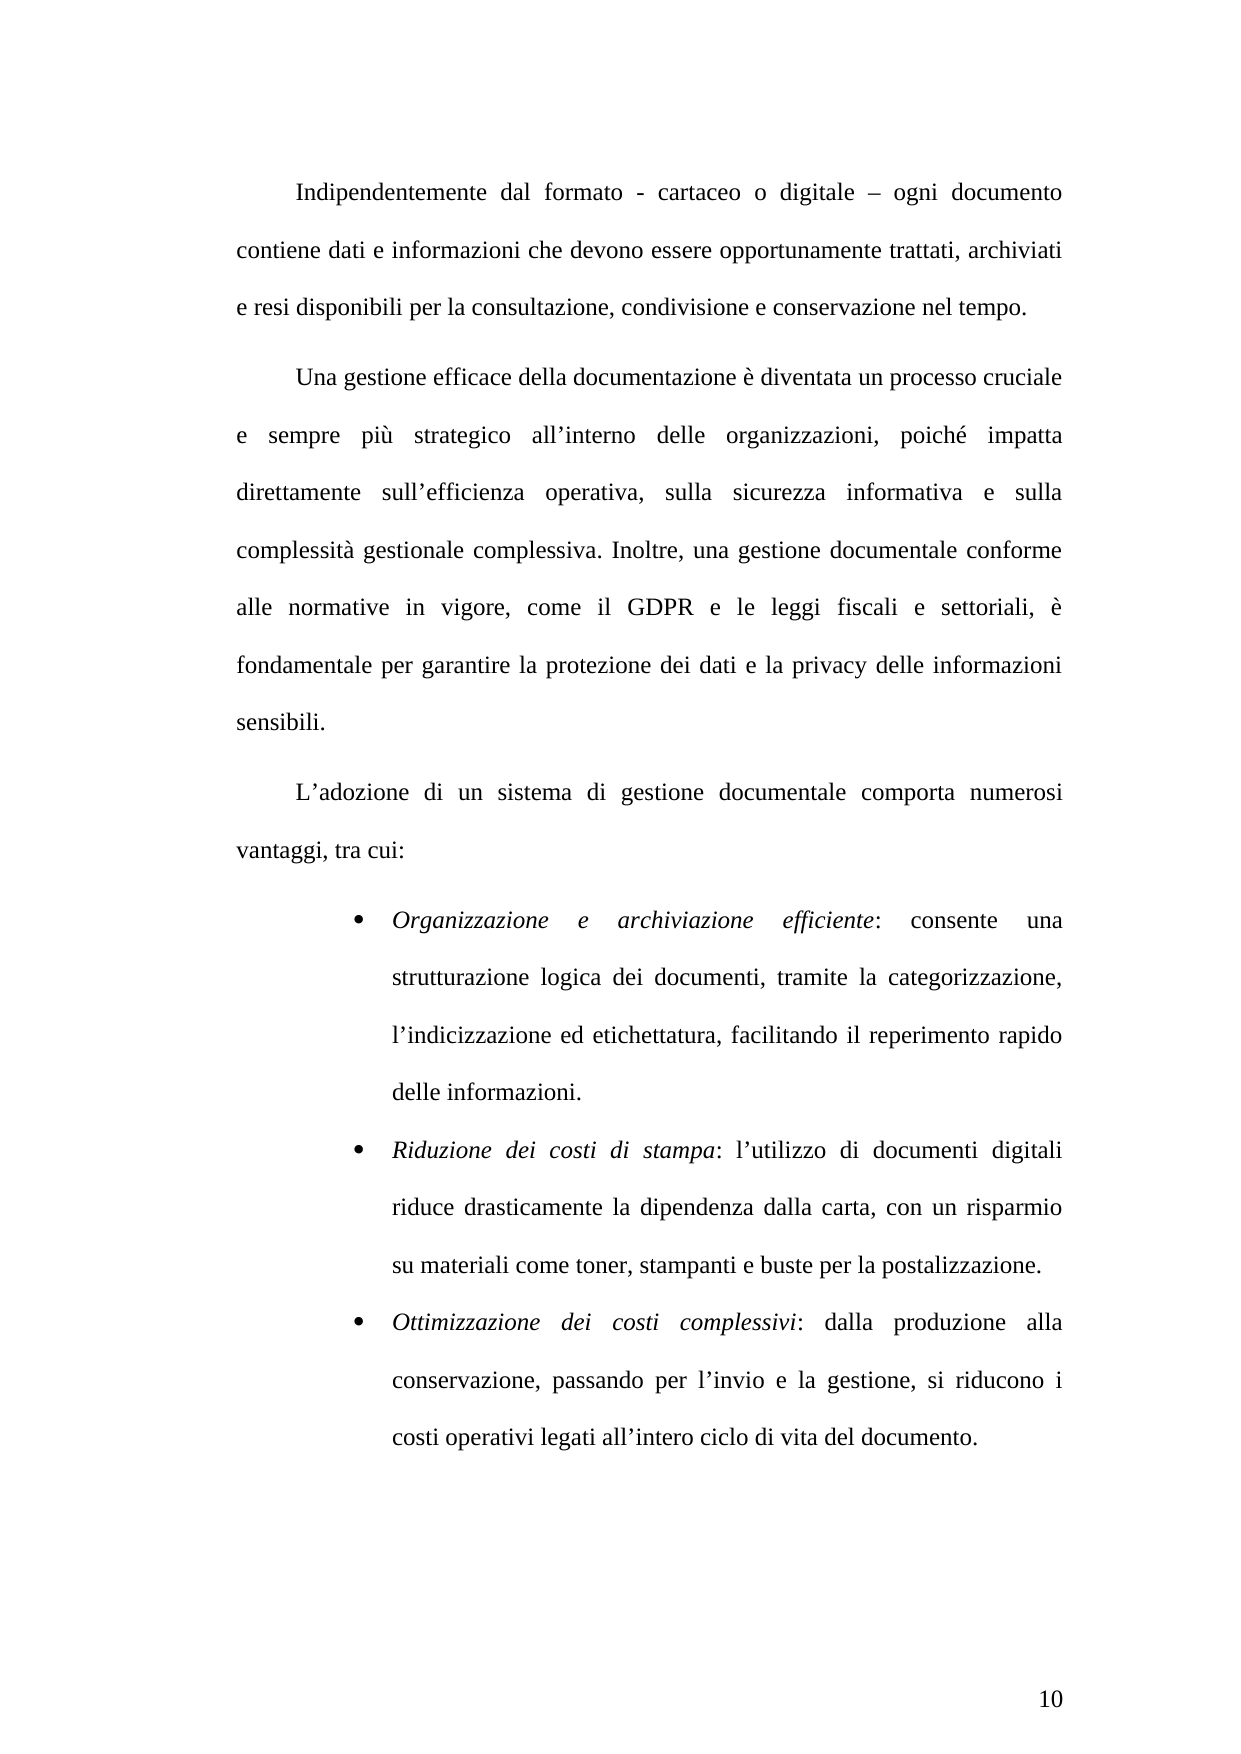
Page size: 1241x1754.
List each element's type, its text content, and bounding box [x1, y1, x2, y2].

text Una gestione efficace della documentazione è diventata un processo cruciale e sempre più strategico all’interno delle organizzazioni, poiché impatta direttamente sull’efficienza operativa, sulla sicurezza informativa e sulla complessità gestionale complessiva. Inoltre, una gestione documentale conforme alle normative in vigore, come il GDPR e le leggi fiscali e settoriali, è fondamentale per garantire la protezione dei dati e la privacy delle informazioni sensibili. [236, 362, 1063, 736]
text L’adozione di un sistema di gestione documentale comporta numerosi vantaggi, tra cui: [236, 777, 1063, 863]
text Indipendentemente dal formato - cartaceo o digitale – ogni documento contiene dati e informazioni che devono essere opportunamente trattati, archiviati e resi disponibili per la consultazione, condivisione e conservazione nel tempo. [236, 177, 1063, 321]
list Organizzazione e archiviazione efficiente: consente una strutturazione logica dei documenti, tramite la categorizzazione, l’indicizzazione ed etichettatura, facilitando il reperimento rapido delle informazioni. [354, 905, 1063, 1106]
